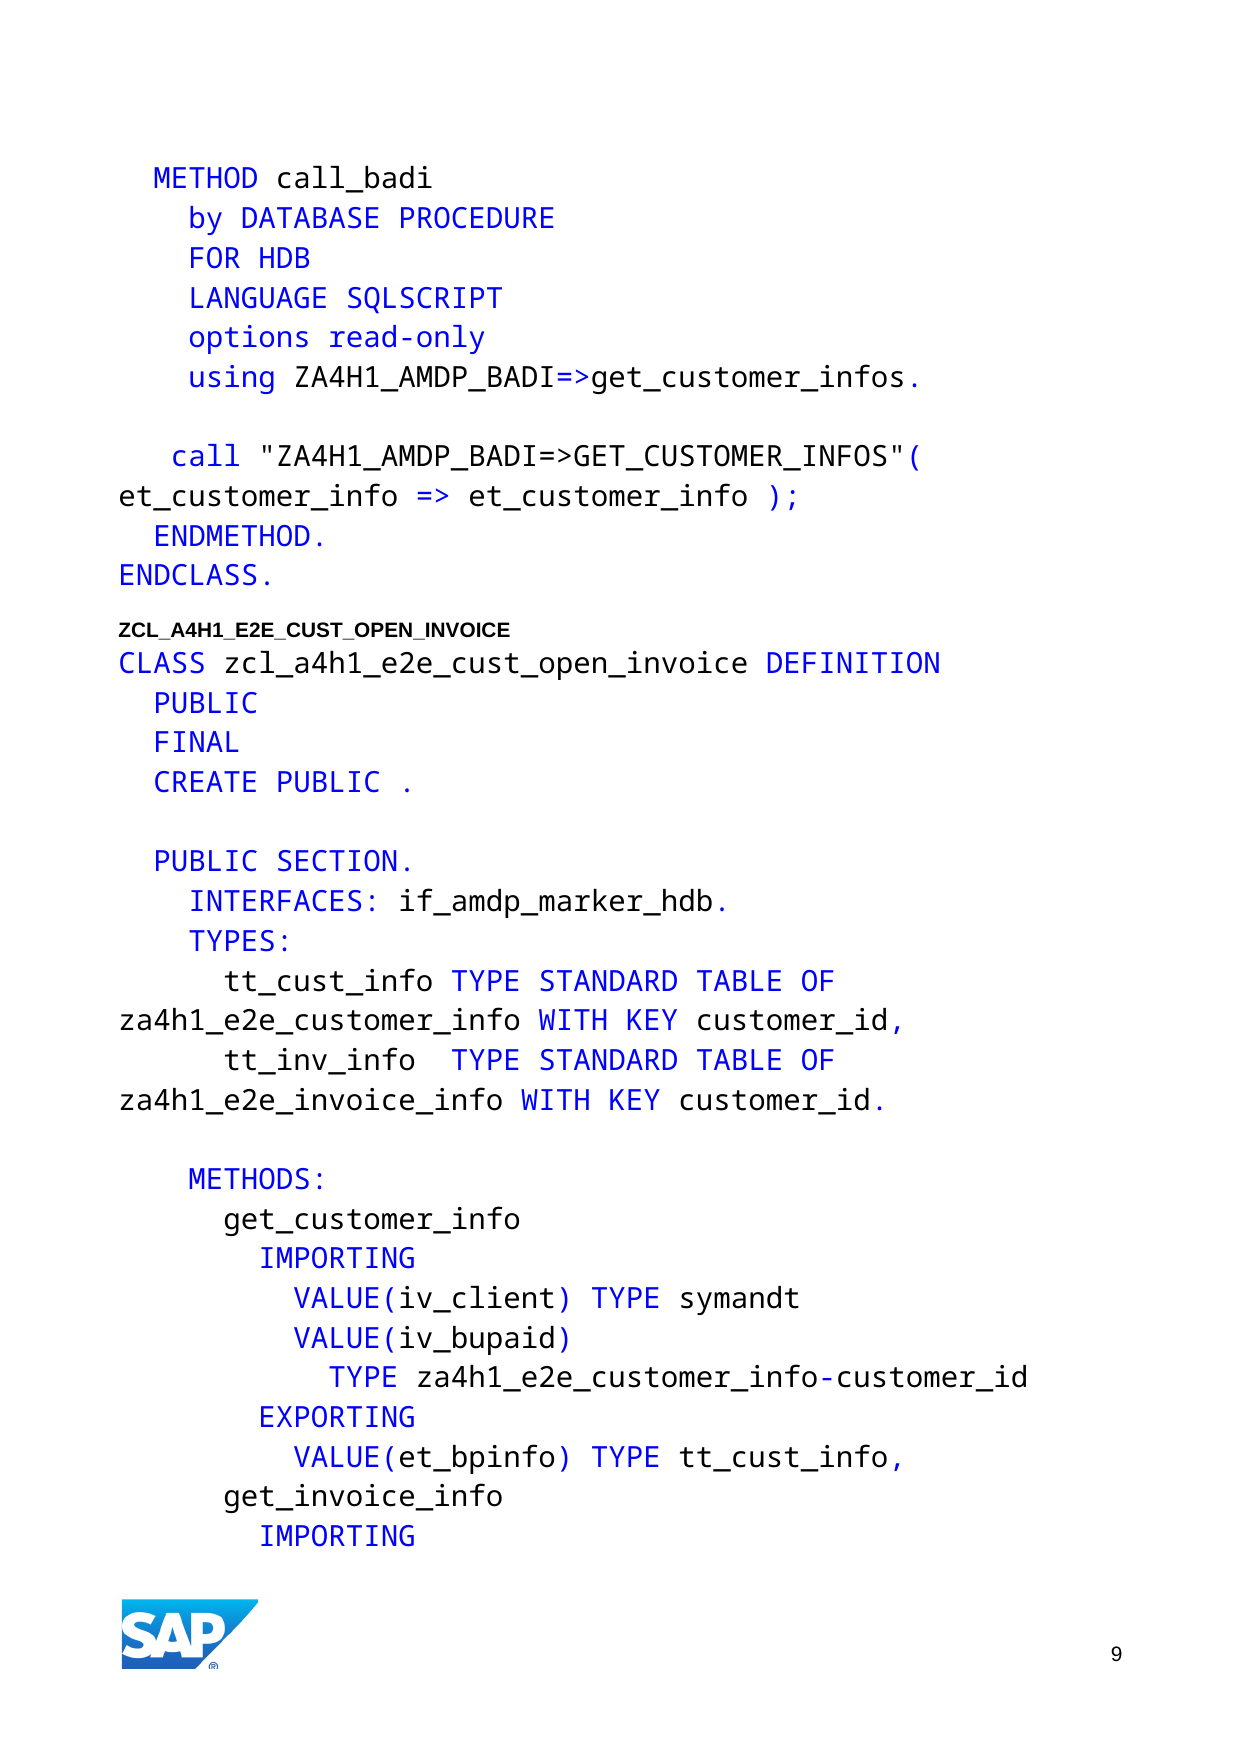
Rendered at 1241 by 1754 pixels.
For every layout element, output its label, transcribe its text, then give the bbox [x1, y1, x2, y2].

text get_invoice_info [118, 1476, 1122, 1515]
text PUBLIC [118, 682, 1122, 722]
text CLASS zcl_a4h1_e2e_cust_open_invoice DEFINITION [118, 642, 1122, 682]
text using ZA4H1_AMDP_BADI=>get_customer_infos. [118, 356, 1122, 396]
text tt_cust_info TYPE STANDARD TABLE OF za4h1_e2e_customer_info WITH KEY customer_id, [118, 960, 1122, 1039]
text EXPORTING [118, 1396, 1122, 1436]
text PUBLIC SECTION. [118, 841, 1122, 880]
text call "ZA4H1_AMDP_BADI=>GET_CUSTOMER_INFOS"( et_customer_info => et_customer_info ); [801, 436, 1122, 515]
text FINAL [118, 722, 1122, 761]
text METHODS: [118, 1158, 1122, 1198]
text ENDMETHOD. [118, 515, 1122, 555]
text VALUE(iv_client) TYPE symandt [118, 1277, 1122, 1317]
text ENDCLASS. [118, 555, 1122, 594]
text METHOD call_badi [118, 158, 1122, 197]
text VALUE(et_bpinfo) TYPE tt_cust_info, [118, 1436, 1122, 1476]
text INTERFACES: if_amdp_marker_hdb. [118, 880, 1122, 920]
text VALUE(iv_bupaid) [118, 1317, 1122, 1357]
subtitle ZCL_A4H1_E2E_CUST_OPEN_INVOICE [118, 618, 1122, 642]
text options read-only [118, 317, 1122, 356]
text TYPE za4h1_e2e_customer_info-customer_id [118, 1357, 1122, 1396]
text CREATE PUBLIC . [118, 761, 1122, 801]
text TYPES: [118, 920, 1122, 960]
text IMPORTING [118, 1238, 1122, 1277]
picture [120, 1599, 242, 1668]
text IMPORTING [118, 1515, 1122, 1555]
text get_customer_info [118, 1198, 1122, 1238]
text by DATABASE PROCEDURE [118, 197, 1122, 237]
text FOR HDB [118, 237, 1122, 277]
text tt_inv_info TYPE STANDARD TABLE OF za4h1_e2e_invoice_info WITH KEY customer_id. [118, 1039, 1122, 1118]
text LANGUAGE SQLSCRIPT [118, 277, 1122, 317]
